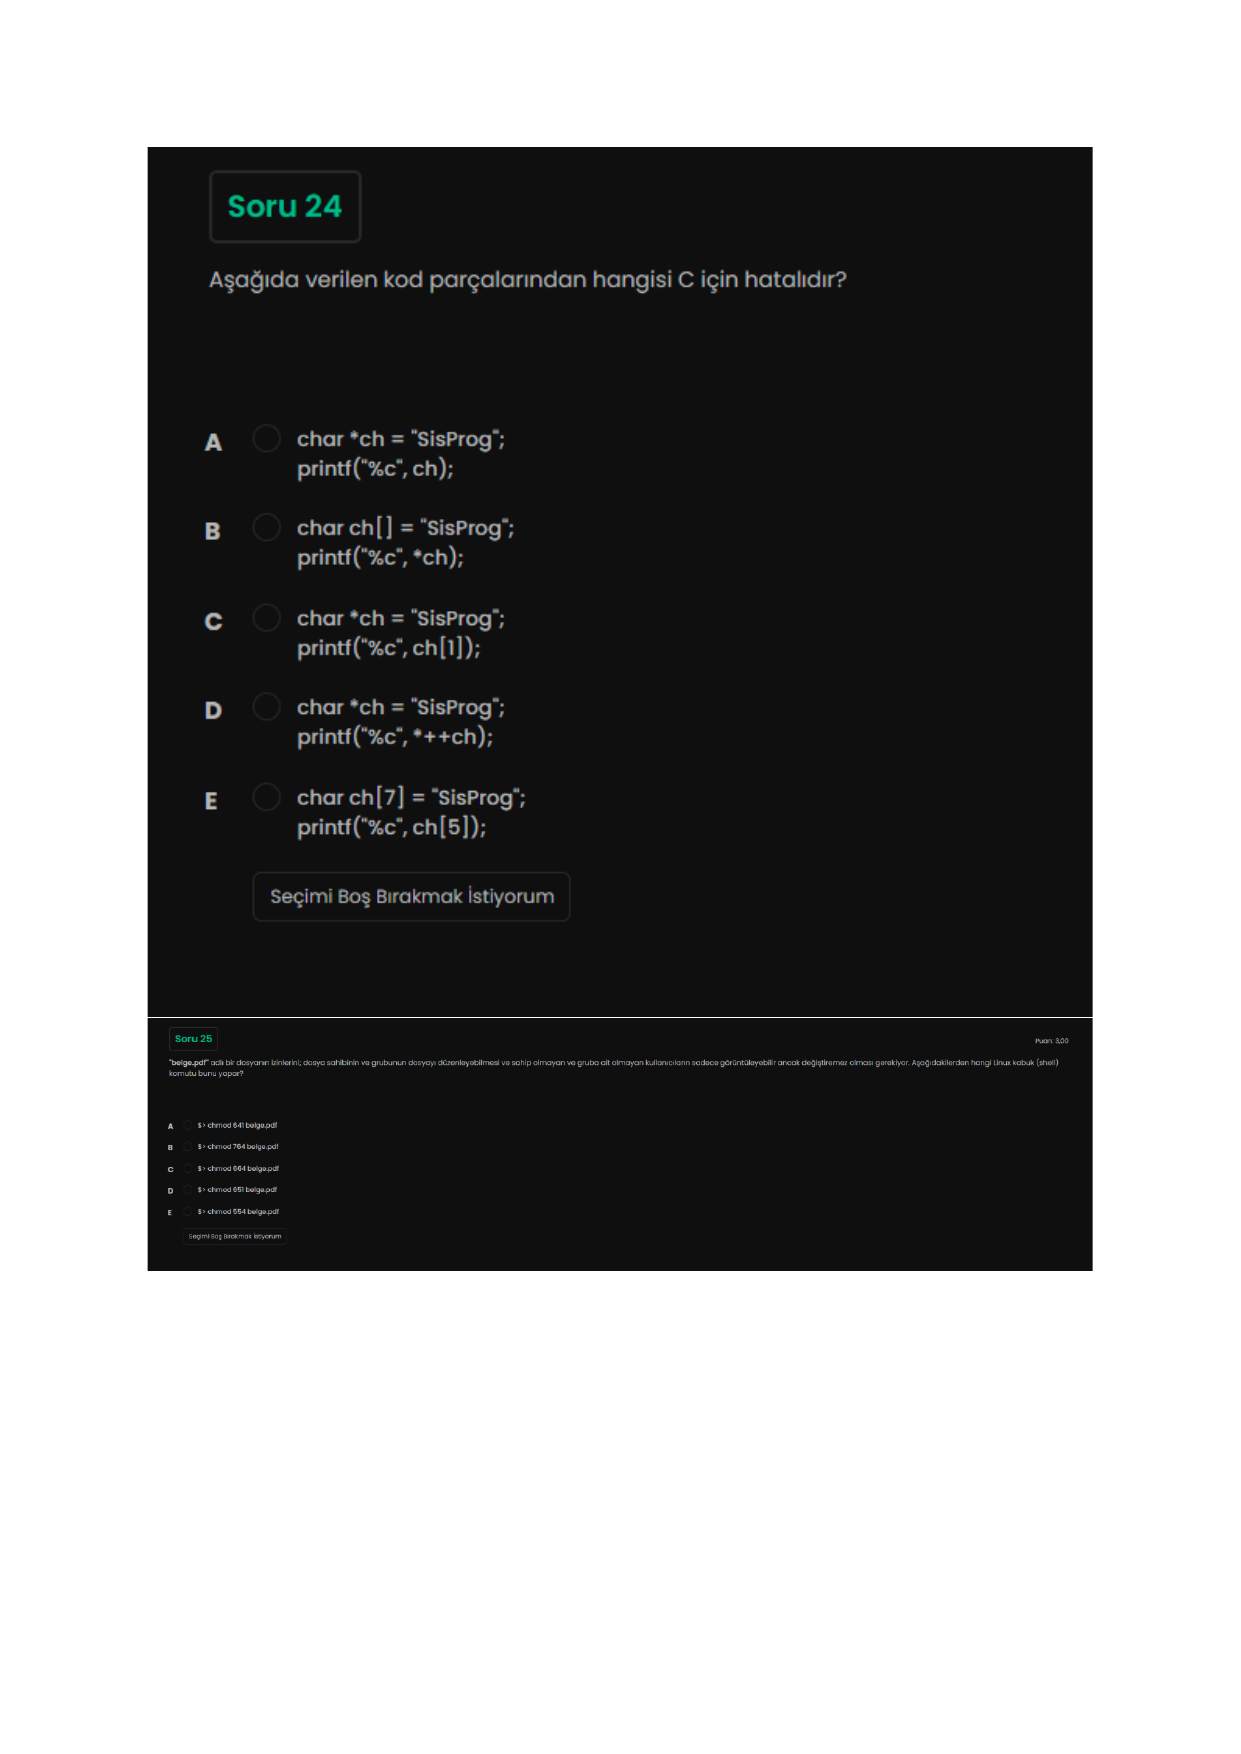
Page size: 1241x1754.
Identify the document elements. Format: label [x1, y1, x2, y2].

picture [147, 1018, 1093, 1271]
picture [147, 147, 1093, 1017]
